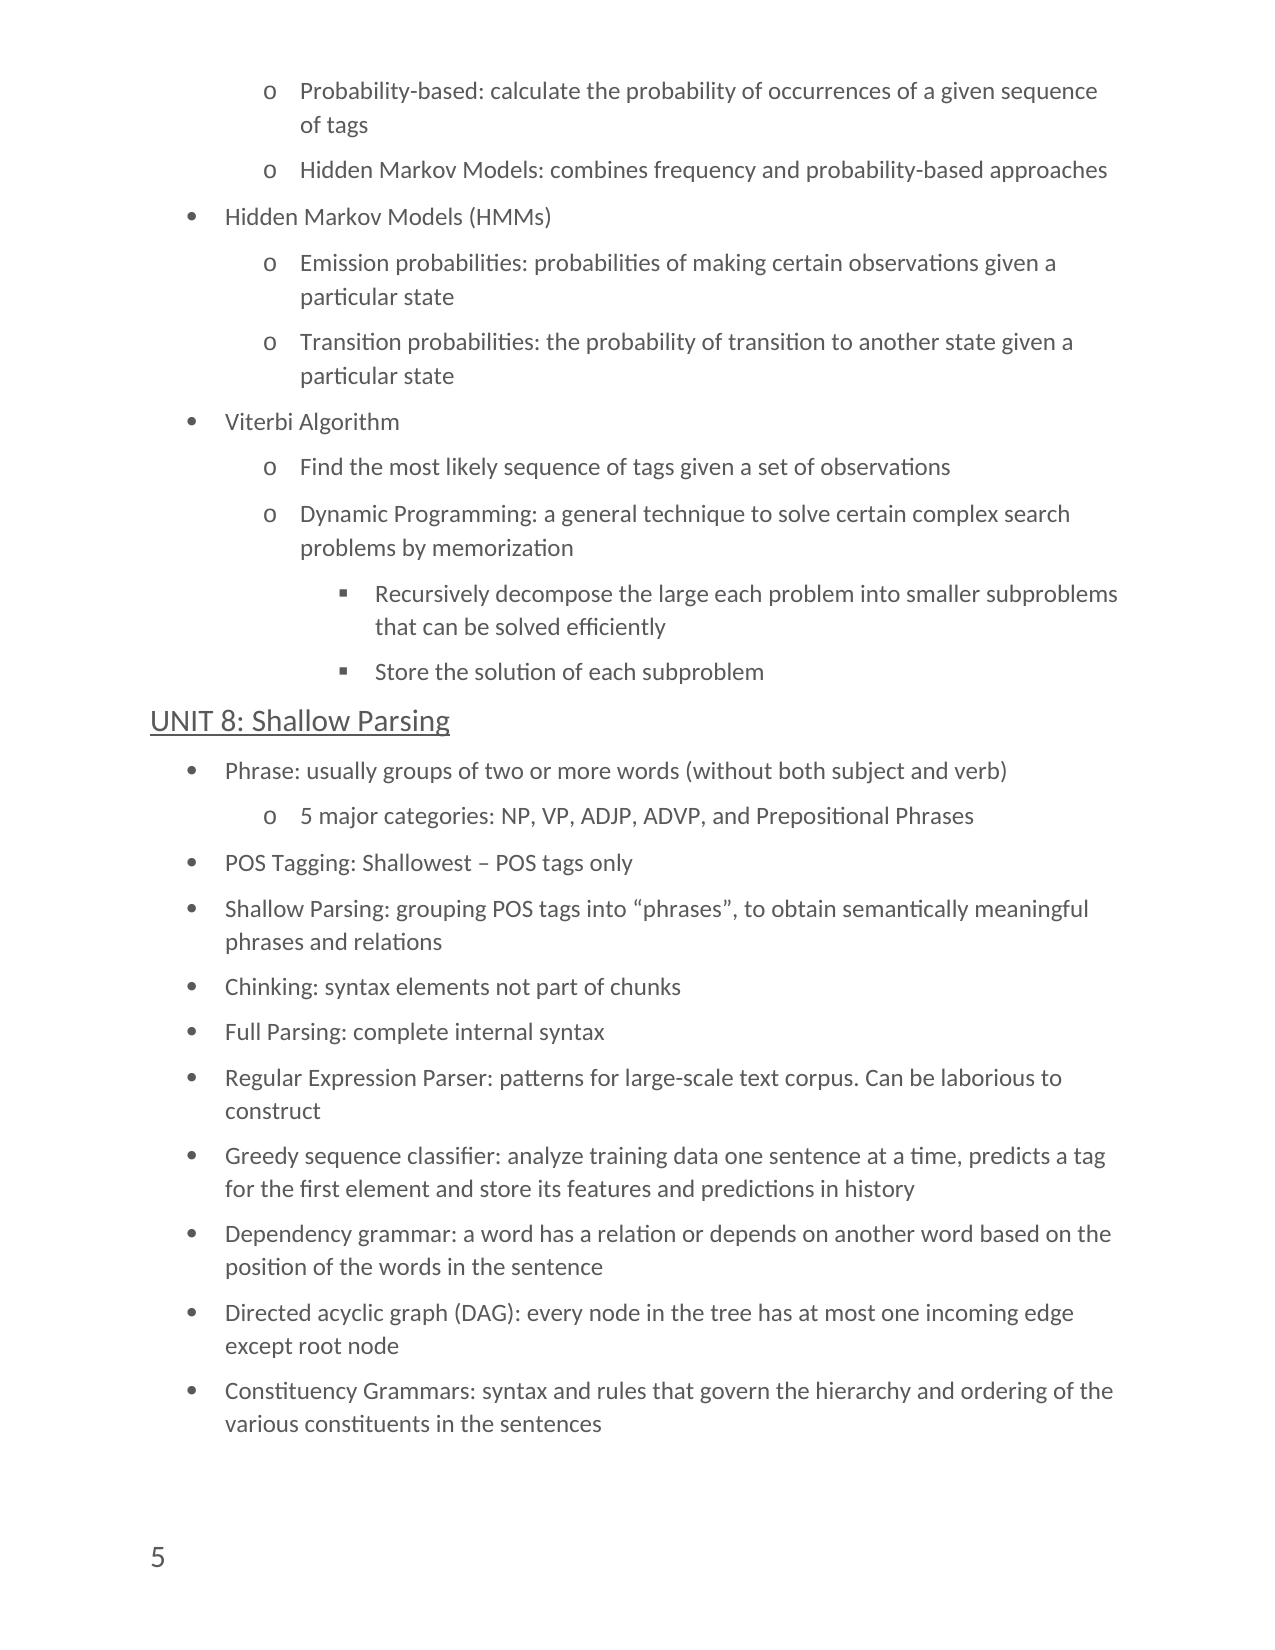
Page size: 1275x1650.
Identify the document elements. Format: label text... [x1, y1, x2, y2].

list Dynamic Programming: a general technique to solve certain complex search problems by memorization [262, 498, 1125, 563]
list Probability-based: calculate the probability of occurrences of a given sequence of tags [262, 75, 1125, 140]
list Store the solution of each subproblem [337, 656, 1125, 687]
list Emission probabilities: probabilities of making certain observations given a particular state [262, 247, 1125, 311]
list Chinking: syntax elements not part of chunks [187, 971, 1125, 1002]
list Regular Expression Parser: patterns for large-scale text corpus. Can be laborious to construct [187, 1062, 1125, 1125]
list Transition probabilities: the probability of transition to another state given a particular state [262, 326, 1125, 391]
list Directed acyclic graph (DAG): every node in the tree has at most one incoming edge except root node [187, 1297, 1125, 1360]
list UNIT 8: Shallow Parsing [150, 701, 1125, 739]
list Constituency Grammars: syntax and rules that govern the hierarchy and ordering of the various constituents in the sentences [187, 1375, 1125, 1439]
list Shallow Parsing: grouping POS tags into “phrases”, to obtain semantically meaningful phrases and relations [187, 893, 1125, 956]
list 5 major categories: NP, VP, ADJP, ADVP, and Prepositional Phrases [262, 801, 1125, 832]
list Recursively decompose the large each problem into smaller subproblems that can be solved efficiently [337, 578, 1125, 641]
list Full Parsing: complete internal syntax [187, 1016, 1125, 1047]
list Hidden Markov Models (HMMs) [187, 201, 1125, 232]
list POS Tagging: Shallowest – POS tags only [187, 847, 1125, 878]
list Phrase: usually groups of two or more words (without both subject and verb) [187, 755, 1125, 786]
list Find the most likely sequence of tags given a set of observations [262, 451, 1125, 483]
list Viterbi Algorithm [187, 406, 1125, 436]
list Hidden Markov Models: combines frequency and probability-based approaches [262, 154, 1125, 186]
list Greedy sequence classifier: analyze training data one sentence at a time, predicts a tag for the first element and store its features and predictions in history [187, 1140, 1125, 1204]
list Dependency grammar: a word has a relation or depends on another word based on the position of the words in the sentence [187, 1218, 1125, 1282]
